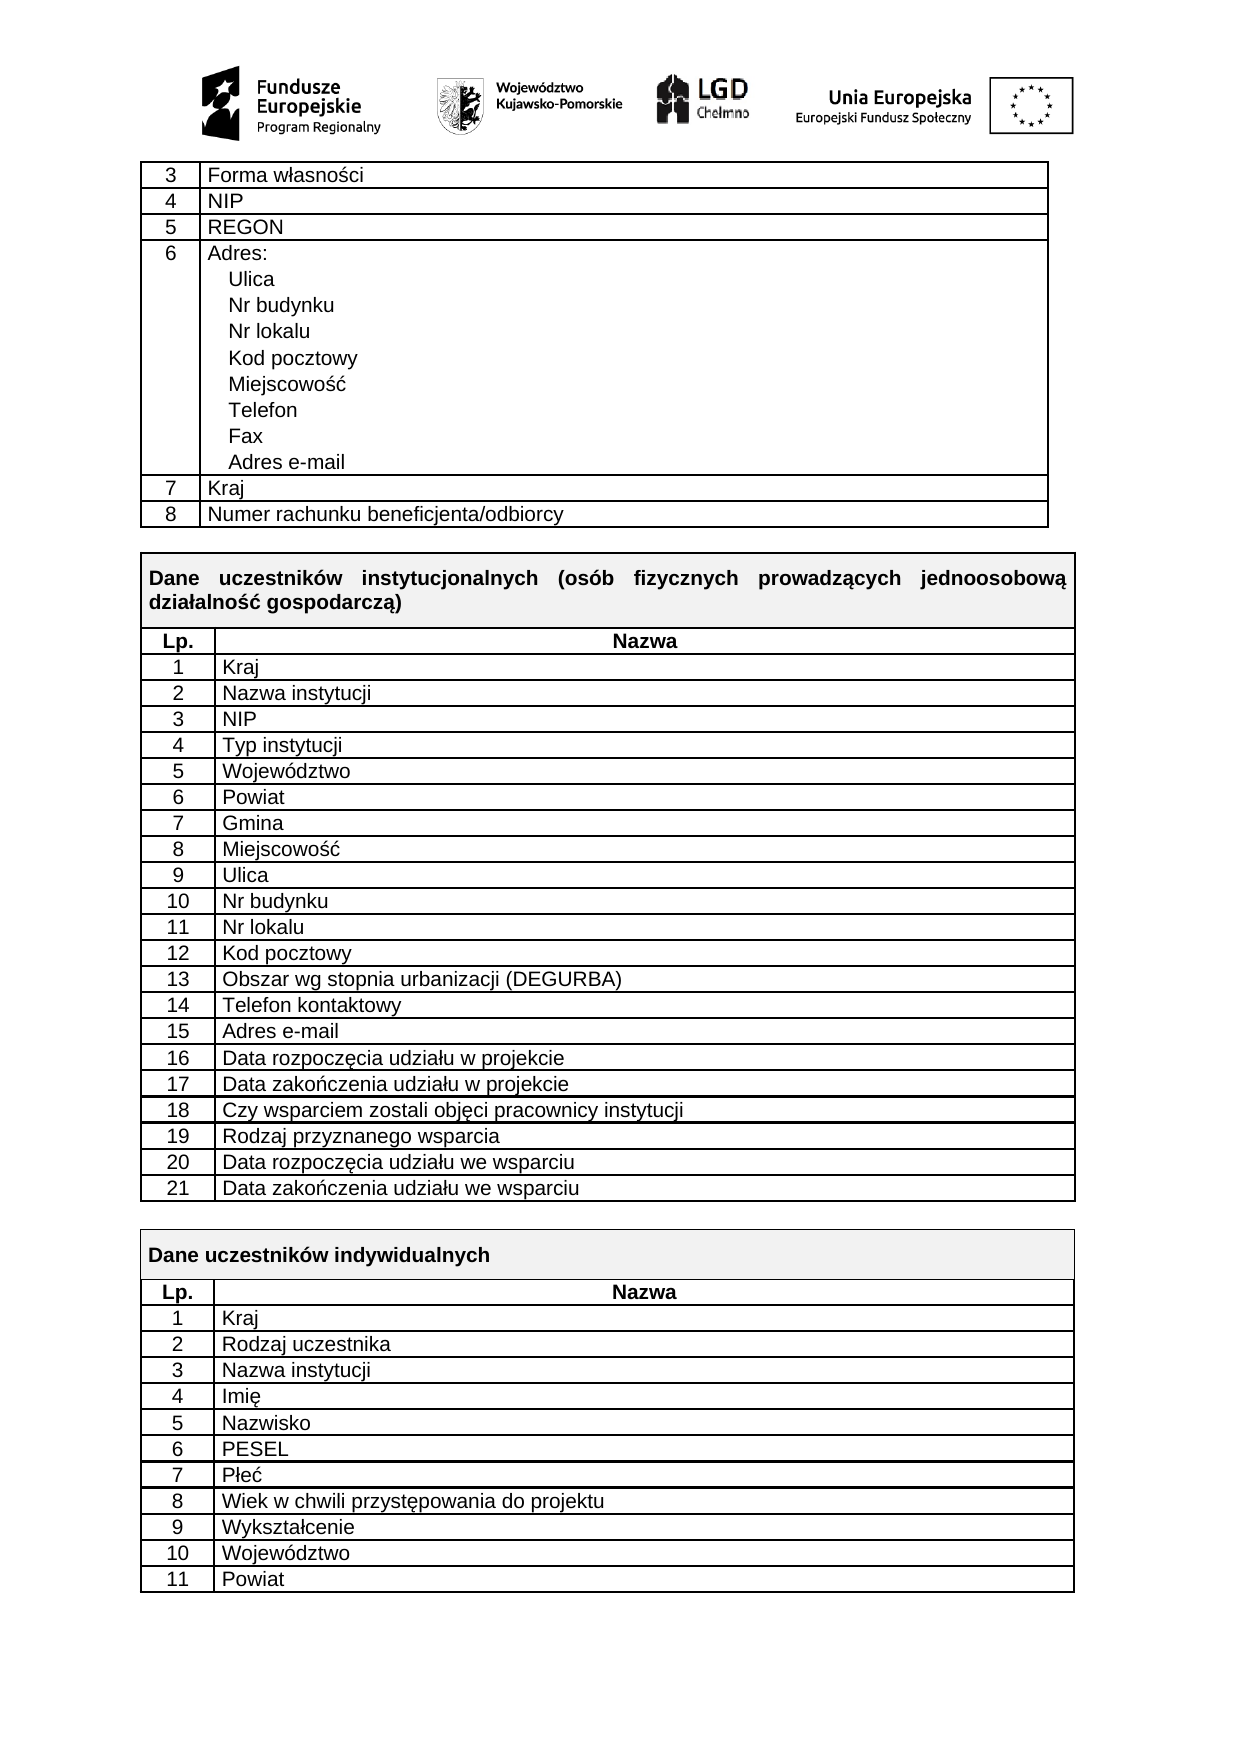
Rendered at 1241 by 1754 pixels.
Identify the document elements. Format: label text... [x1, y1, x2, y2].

table_cell 1 [142, 1306, 213, 1330]
table_cell 6 [142, 785, 214, 809]
table_cell Nazwa instytucji [215, 1358, 1073, 1382]
table_cell Nazwisko [215, 1410, 1073, 1434]
table_cell 9 [142, 1515, 213, 1538]
table_cell Płeć [215, 1463, 1073, 1486]
table_cell NIP [201, 189, 1047, 213]
table_cell 17 [142, 1071, 214, 1095]
table_cell 19 [142, 1124, 214, 1147]
table_cell PESEL [215, 1436, 1073, 1460]
table_cell 2 [142, 1332, 213, 1356]
table_cell 6 [142, 1436, 213, 1460]
table_cell 7 [142, 1463, 213, 1486]
table_cell Rodzaj przyznanego wsparcia [216, 1124, 1074, 1147]
table_cell 2 [142, 681, 214, 705]
table_header Dane uczestników indywidualnych [141, 1230, 1074, 1279]
table_cell 21 [142, 1176, 214, 1199]
table_cell Telefon kontaktowy [216, 993, 1074, 1017]
table_cell Numer rachunku beneficjenta/odbiorcy [201, 502, 1047, 526]
table_cell 10 [142, 889, 214, 913]
table_cell Nr lokalu [216, 915, 1074, 939]
table_cell Nr budynku [201, 291, 1047, 317]
table_cell Miejscowość [216, 837, 1074, 861]
table_cell Typ instytucji [216, 733, 1074, 757]
table_cell 14 [142, 993, 214, 1017]
table_cell Ulica [216, 863, 1074, 887]
table_cell 16 [142, 1045, 214, 1069]
table_cell 4 [142, 189, 199, 213]
table_cell REGON [201, 215, 1047, 239]
table_cell Kraj [201, 476, 1047, 499]
table_cell Nazwa instytucji [216, 681, 1074, 705]
table_cell Nazwa [216, 629, 1074, 653]
table_cell Powiat [216, 785, 1074, 809]
table_cell 11 [142, 1567, 213, 1591]
table_cell Kod pocztowy [216, 941, 1074, 965]
table_cell Nr lokalu [201, 317, 1047, 343]
table_cell Lp. [142, 629, 214, 653]
table_cell 5 [142, 759, 214, 783]
table_cell Telefon [201, 395, 1047, 421]
table_cell Nr budynku [216, 889, 1074, 913]
table_cell Czy wsparciem zostali objęci pracownicy instytucji [216, 1098, 1074, 1121]
table_cell 12 [142, 941, 214, 965]
table_cell Fax [201, 421, 1047, 447]
table_cell 8 [142, 837, 214, 861]
table_cell 15 [142, 1019, 214, 1043]
table_cell Kod pocztowy [201, 343, 1047, 369]
table_cell Kraj [215, 1306, 1073, 1330]
table_cell Adres e-mail [216, 1019, 1074, 1043]
table_cell 13 [142, 967, 214, 991]
table_cell Miejscowość [201, 369, 1047, 395]
table_cell Ulica [201, 265, 1047, 291]
table_cell 18 [142, 1098, 214, 1121]
table_cell Województwo [216, 759, 1074, 783]
table_cell 6 [142, 241, 199, 473]
table_cell Obszar wg stopnia urbanizacji (DEGURBA) [216, 967, 1074, 991]
table_cell 4 [142, 1384, 213, 1408]
table_cell 4 [142, 733, 214, 757]
table_cell Data zakończenia udziału w projekcie [216, 1071, 1074, 1095]
table_cell Adres: [201, 241, 1047, 265]
table_cell 11 [142, 915, 214, 939]
table_cell Województwo [215, 1541, 1073, 1564]
table_cell Forma własności [201, 163, 1047, 187]
table_cell 3 [142, 707, 214, 731]
table_cell 5 [142, 1410, 213, 1434]
table_cell Wiek w chwili przystępowania do projektu [215, 1489, 1073, 1512]
table_cell 3 [142, 1358, 213, 1382]
table_cell Kraj [216, 655, 1074, 679]
table_cell Rodzaj uczestnika [215, 1332, 1073, 1356]
table_cell 9 [142, 863, 214, 887]
table_cell 20 [142, 1150, 214, 1173]
table_cell Data rozpoczęcia udziału w projekcie [216, 1045, 1074, 1069]
table_cell 3 [142, 163, 199, 187]
table_cell 8 [142, 502, 199, 526]
table_cell Imię [215, 1384, 1073, 1408]
table_header Dane uczestników instytucjonalnych (osób fizycznych prowadzących jednoosobową działalność gospodarczą) [142, 554, 1074, 627]
table_cell Data rozpoczęcia udziału we wsparciu [216, 1150, 1074, 1173]
table_cell 5 [142, 215, 199, 239]
table_cell Data zakończenia udziału we wsparciu [216, 1176, 1074, 1199]
table_cell Gmina [216, 811, 1074, 835]
table_cell Nazwa [215, 1280, 1073, 1304]
table_cell NIP [216, 707, 1074, 731]
picture [183, 47, 1093, 161]
table_cell 7 [142, 476, 199, 499]
table_cell 1 [142, 655, 214, 679]
table_cell Adres e-mail [201, 448, 1047, 473]
table_cell 10 [142, 1541, 213, 1564]
table_cell Lp. [142, 1280, 213, 1304]
table_cell 8 [142, 1489, 213, 1512]
table_cell Powiat [215, 1567, 1073, 1591]
table_cell 7 [142, 811, 214, 835]
table_cell Wykształcenie [215, 1515, 1073, 1538]
